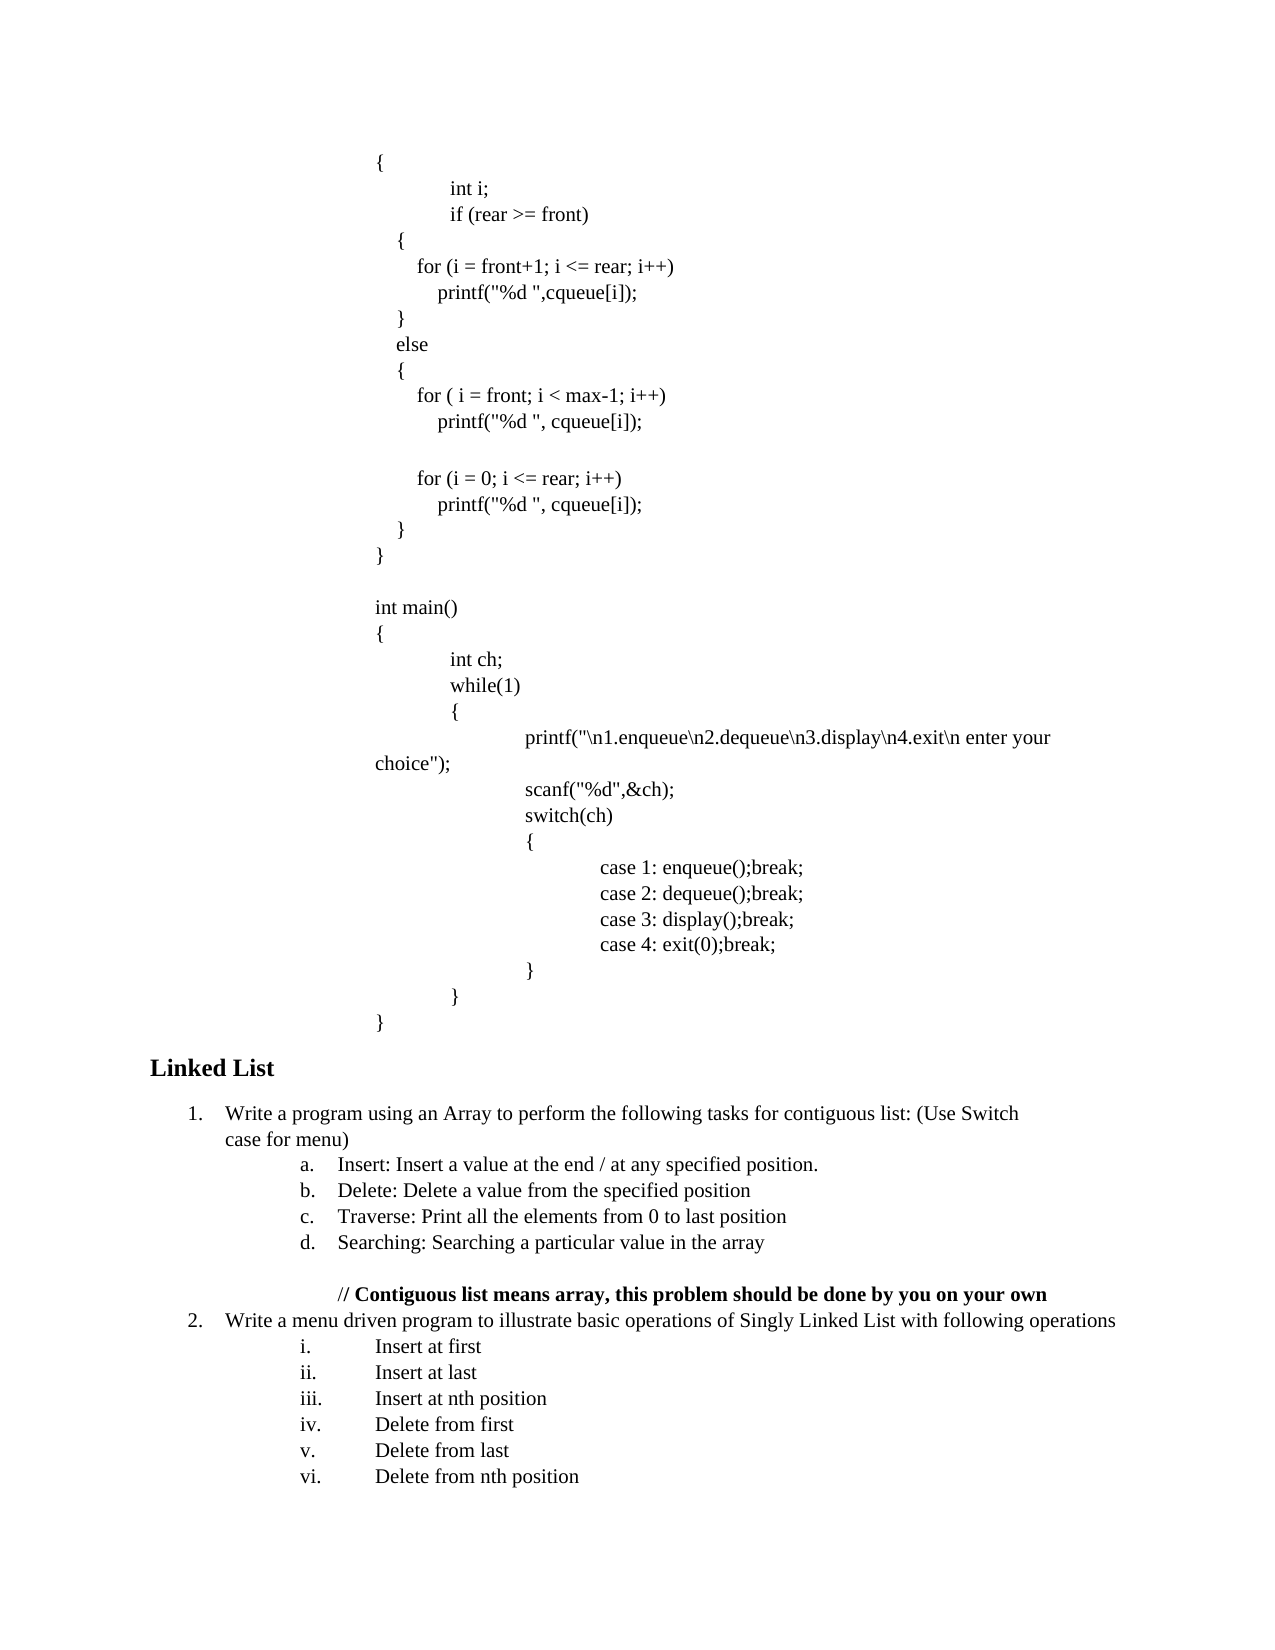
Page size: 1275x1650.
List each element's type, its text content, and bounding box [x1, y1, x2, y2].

list int i; [375, 176, 1125, 200]
list { [375, 357, 1125, 382]
list { [375, 699, 1125, 723]
list switch(ch) [375, 803, 1125, 827]
list case 4: exit(0);break; [375, 932, 1125, 956]
list printf("\n1.enqueue\n2.dequeue\n3.display\n4.exit\n enter your choice"); [375, 725, 1125, 775]
list else [375, 332, 1125, 356]
list case 2: dequeue();break; [375, 881, 1125, 904]
list Searching: Searching a particular value in the array [300, 1230, 1125, 1254]
list Delete: Delete a value from the specified position [300, 1178, 1125, 1202]
list int ch; [375, 647, 1125, 671]
list Delete from nth position [300, 1464, 1125, 1488]
list { [375, 150, 1125, 174]
list Write a program using an Array to perform the following tasks for contiguous list: (Use Switch [187, 1101, 1125, 1124]
list if (rear >= front) [375, 202, 1125, 226]
list for (i = 0; i <= rear; i++) [375, 466, 1125, 489]
list } [375, 958, 1125, 982]
list Delete from last [300, 1438, 1125, 1462]
list // Contiguous list means array, this problem should be done by you on your own [337, 1282, 1125, 1306]
list Insert: Insert a value at the end / at any specified position. [300, 1152, 1125, 1176]
list Traverse: Print all the elements from 0 to last position [300, 1204, 1125, 1228]
list { [375, 829, 1125, 853]
list Write a menu driven program to illustrate basic operations of Singly Linked List with following operations [187, 1308, 1125, 1332]
list Insert at first [300, 1334, 1125, 1358]
list } [375, 306, 1125, 330]
list case 1: enqueue();break; [375, 854, 1125, 879]
list { [375, 228, 1125, 252]
list for (i = front+1; i <= rear; i++) [375, 254, 1125, 278]
list } [375, 543, 1125, 567]
list Insert at nth position [300, 1386, 1125, 1410]
list } [375, 1010, 1125, 1034]
list printf("%d ", cqueue[i]); [375, 409, 1125, 433]
list } [375, 984, 1125, 1008]
list int main() [375, 595, 1125, 619]
list for ( i = front; i < max-1; i++) [375, 383, 1125, 407]
list scanf("%d",&ch); [375, 777, 1125, 801]
list } [375, 517, 1125, 541]
list Insert at last [300, 1360, 1125, 1384]
list { [375, 621, 1125, 645]
list case for menu) [225, 1126, 1125, 1151]
text Linked List [150, 1053, 1125, 1082]
list printf("%d ",cqueue[i]); [375, 280, 1125, 304]
list case 3: display();break; [375, 906, 1125, 931]
list printf("%d ", cqueue[i]); [375, 491, 1125, 516]
list while(1) [375, 673, 1125, 697]
list Delete from first [300, 1412, 1125, 1436]
